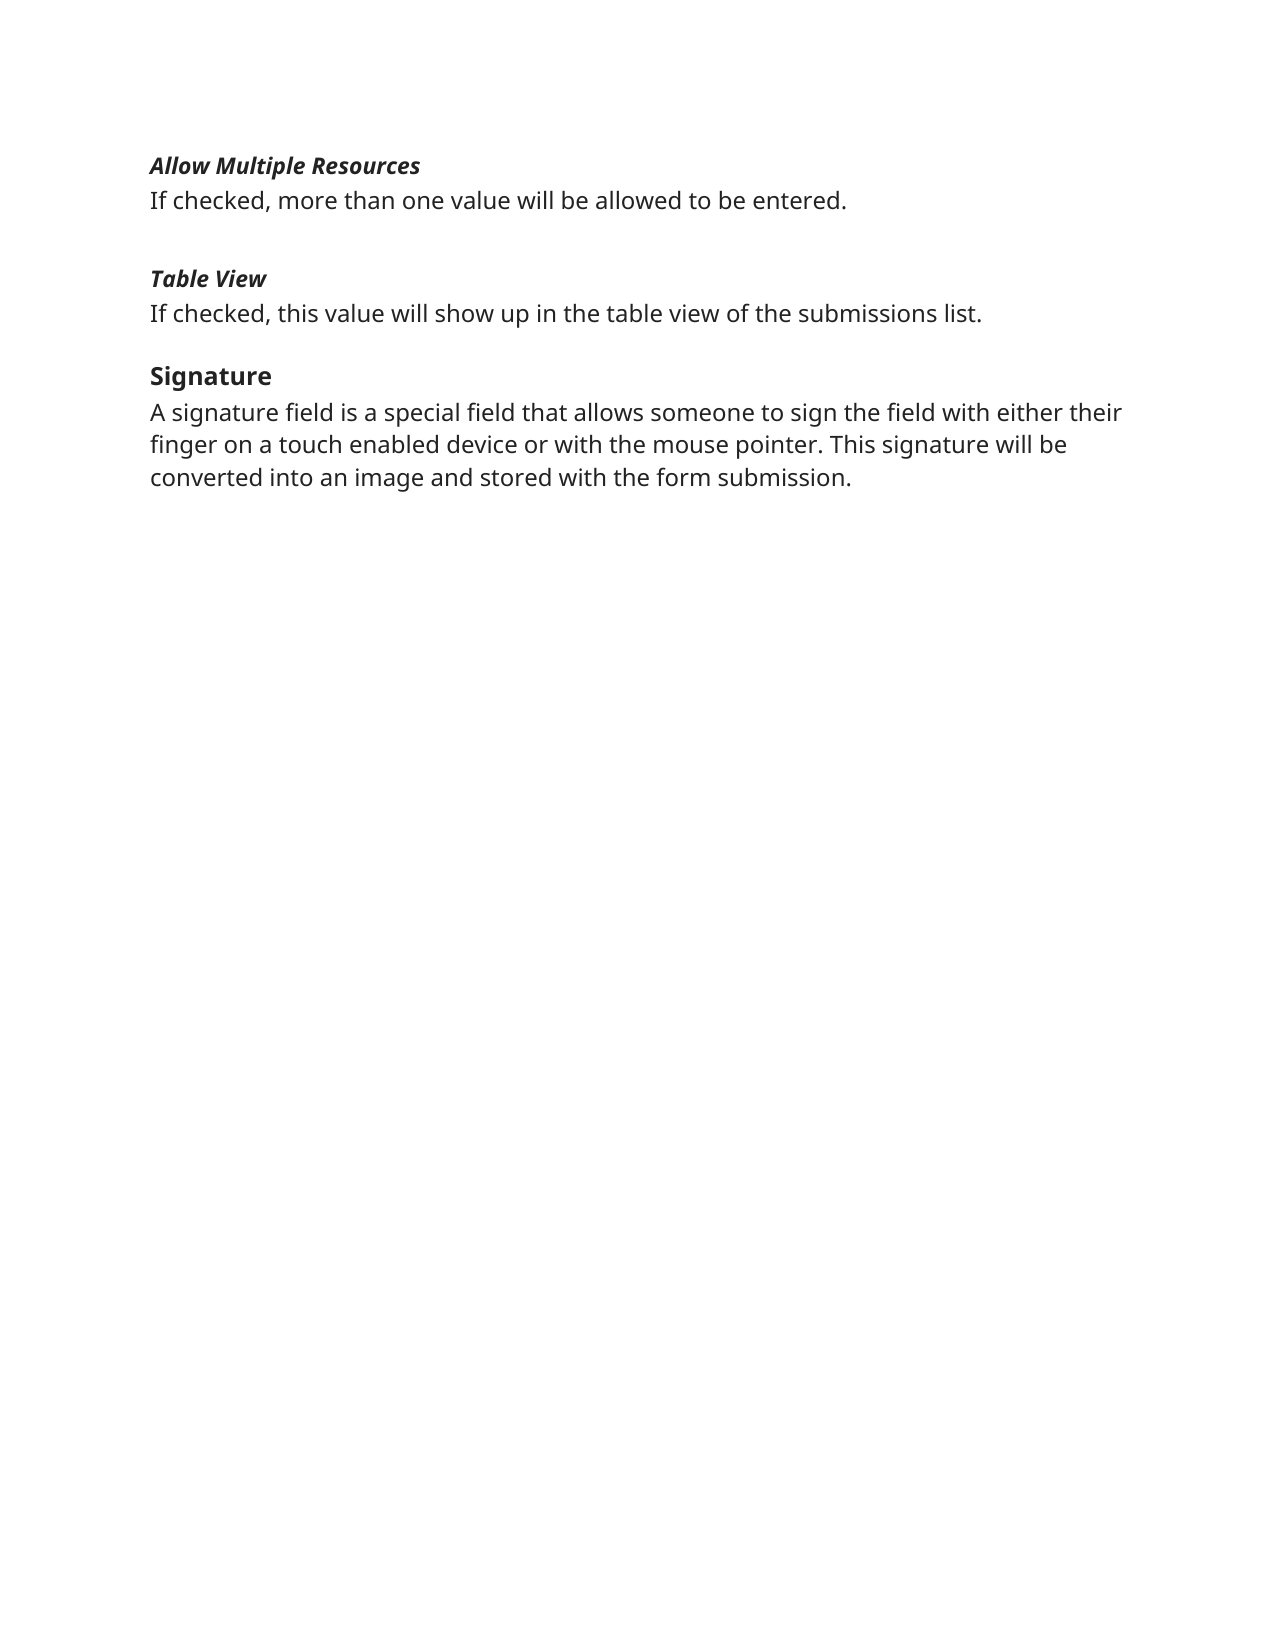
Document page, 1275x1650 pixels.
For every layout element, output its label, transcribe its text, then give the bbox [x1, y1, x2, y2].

text If checked, more than one value will be allowed to be entered. [150, 184, 1125, 216]
text If checked, this value will show up in the table view of the submissions list. [150, 297, 1125, 329]
subtitle Signature [150, 359, 1125, 393]
text A signature field is a special field that allows someone to sign the field with either their finger on a touch enabled device or with the mouse pointer. This signature will be converted into an image and stored with the form submission. [150, 396, 1125, 493]
subtitle Allow Multiple Resources [150, 150, 1125, 181]
subtitle Table View [150, 263, 1125, 294]
